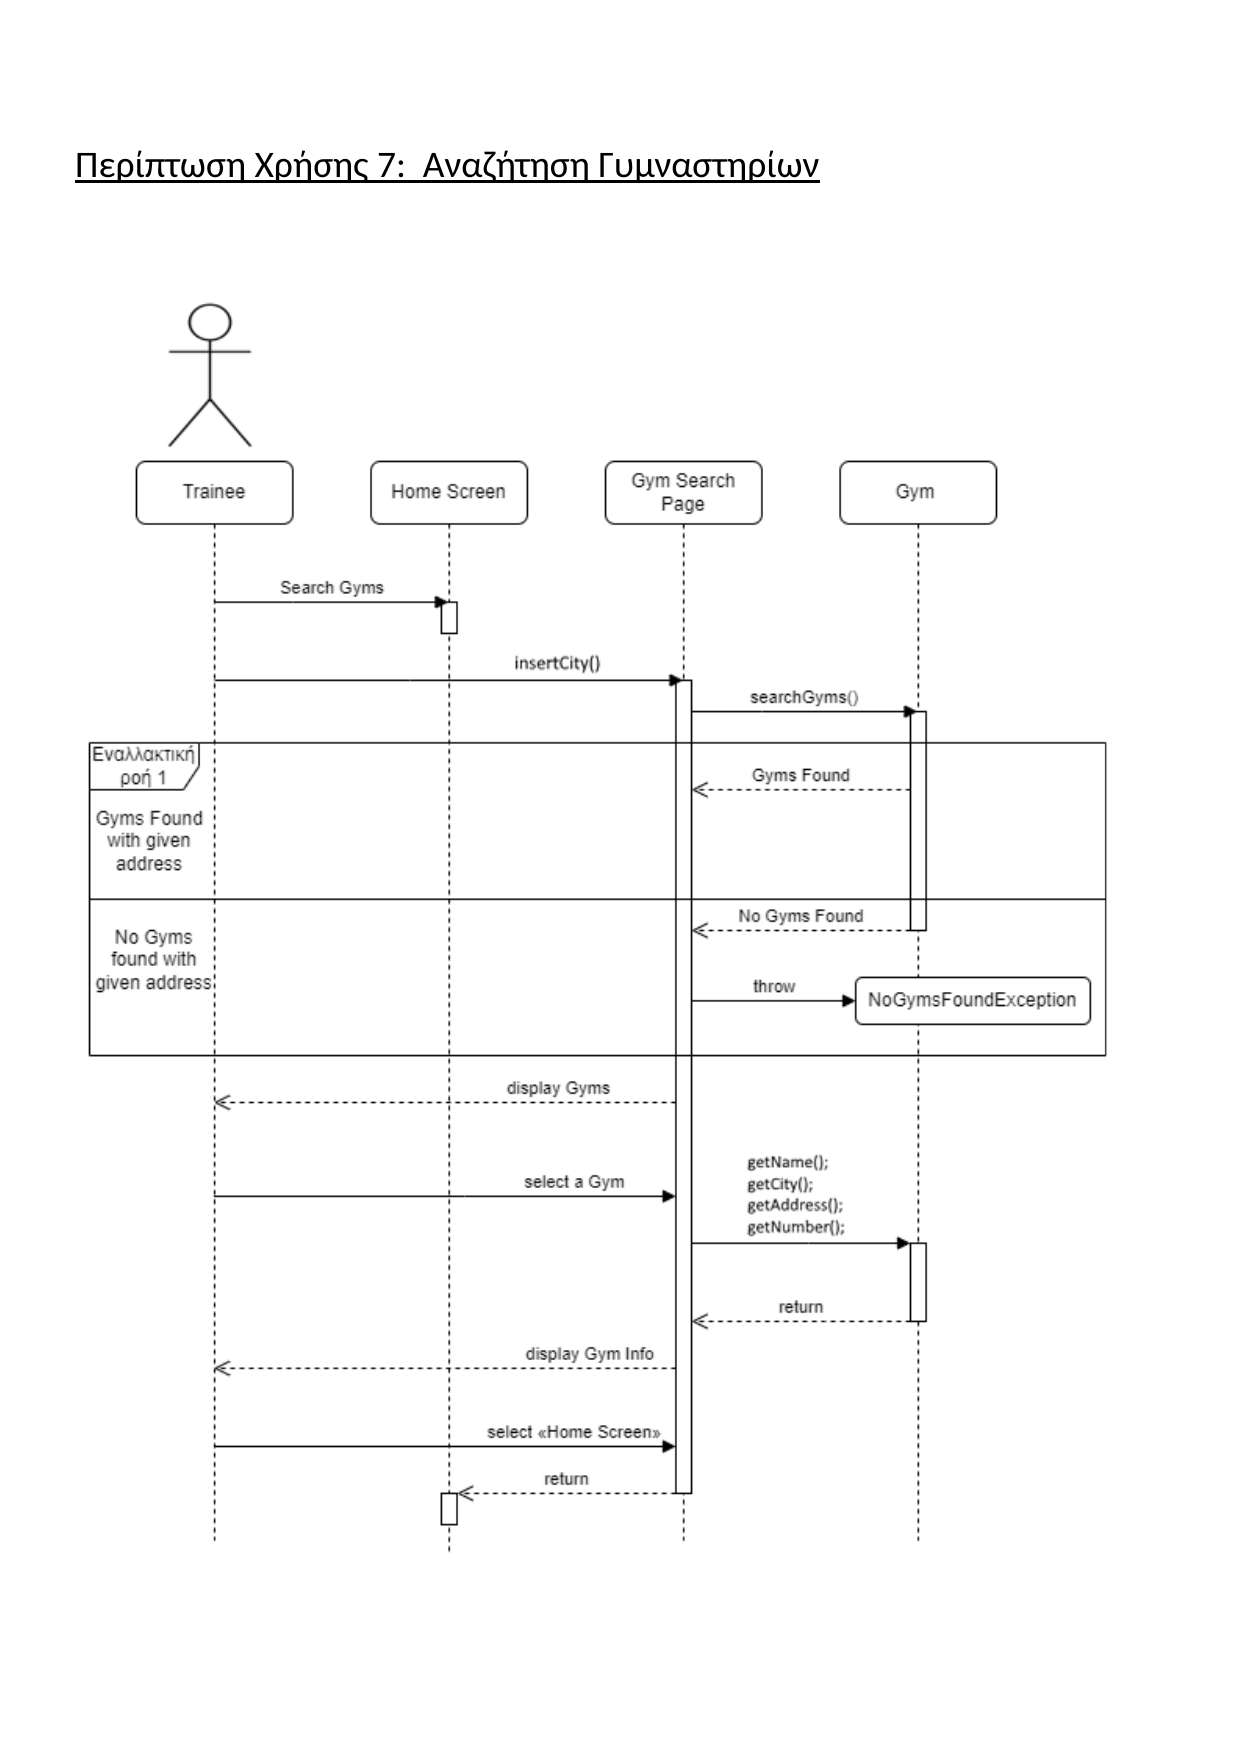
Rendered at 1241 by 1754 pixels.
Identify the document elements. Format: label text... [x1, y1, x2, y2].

picture [75, 278, 1107, 1557]
text Περίπτωση Χρήσης 7: Αναζήτηση Γυμναστηρίων [75, 141, 1165, 187]
